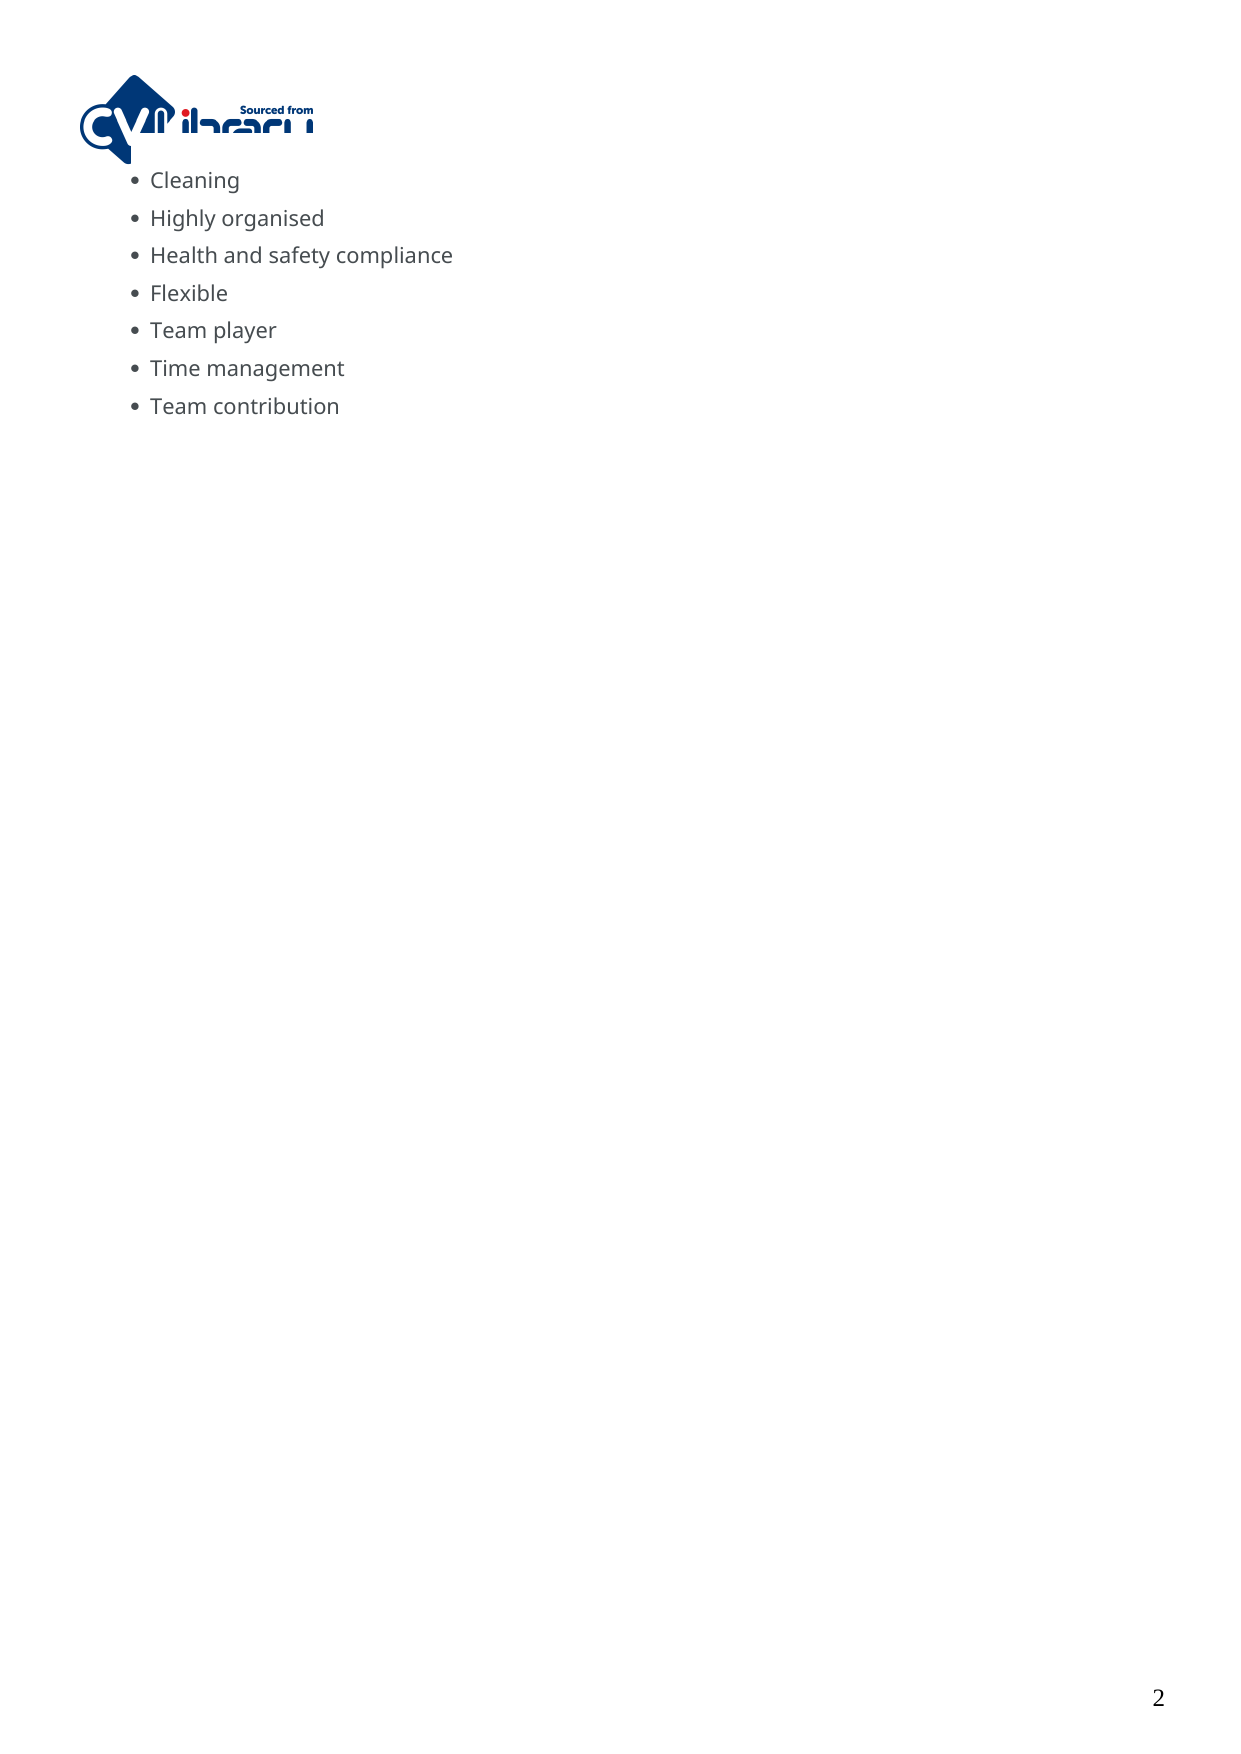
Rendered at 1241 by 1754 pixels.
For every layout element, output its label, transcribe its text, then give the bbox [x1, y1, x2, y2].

list Team player [131, 316, 1165, 345]
list Time management [131, 353, 1165, 383]
list Cleaning [131, 133, 1165, 195]
list Highly organised [131, 203, 1165, 232]
list Team contribution [131, 391, 1165, 421]
picture [75, 75, 318, 166]
list Health and safety compliance [131, 240, 1165, 270]
list Flexible [131, 278, 1165, 308]
